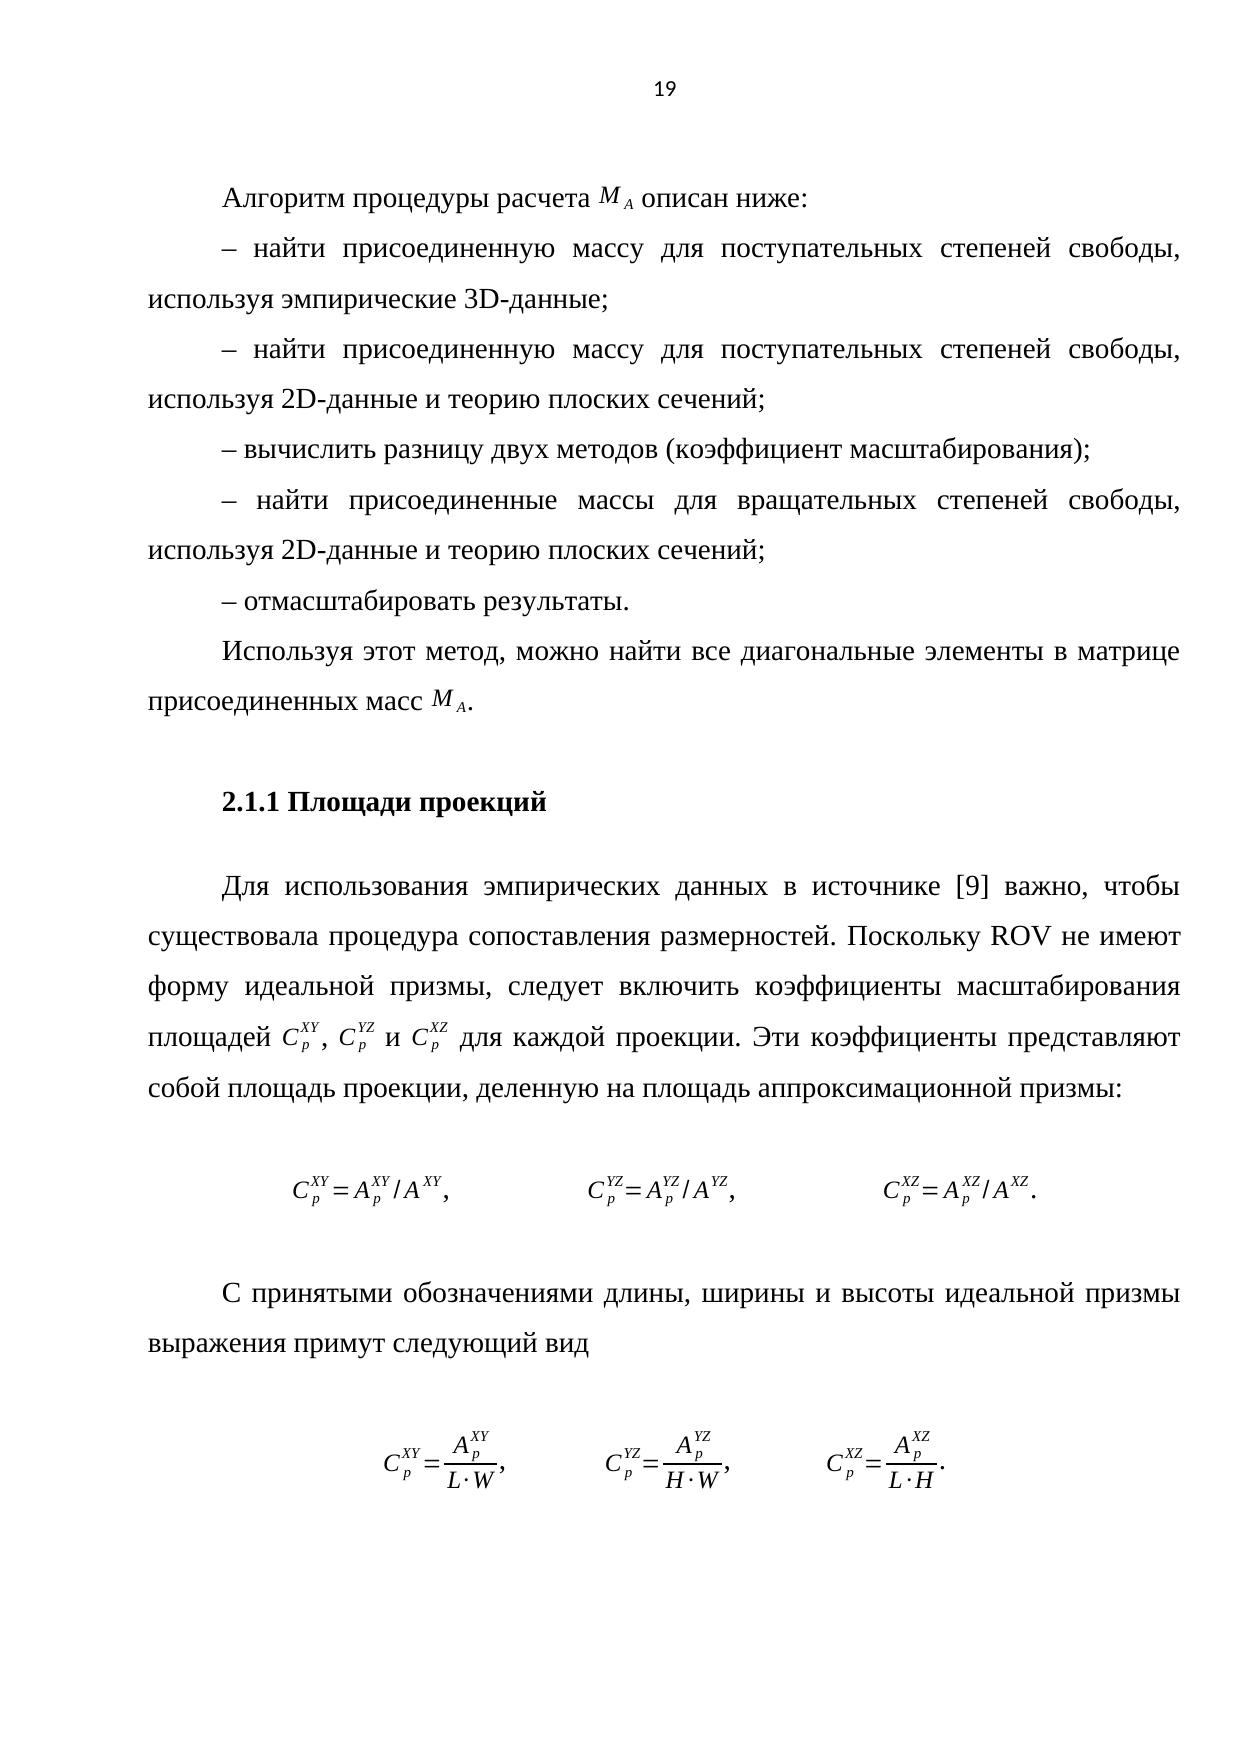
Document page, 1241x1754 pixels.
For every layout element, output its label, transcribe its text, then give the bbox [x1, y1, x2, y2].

subtitle 2.1.1 Площади проекций [148, 784, 1181, 817]
text – найти присоединенную массу для поступательных степеней свободы, используя 2D-данные и теорию плоских сечений; [148, 331, 1181, 415]
text – найти присоединенную массу для поступательных степеней свободы, используя эмпирические 3D-данные; [148, 230, 1181, 314]
text Для использования эмпирических данных в источнике [9] важно, чтобы существовала процедура сопоставления размерностей. Поскольку ROV не имеют форму идеальной призмы, следует включить коэффициенты масштабирования площадей , и для каждой проекции. Эти коэффициенты представляют собой площадь проекции, деленную на площадь аппроксимационной призмы: [148, 868, 1181, 1104]
text , , . [148, 1426, 1181, 1494]
text , , . [148, 1171, 1181, 1208]
text – отмасштабировать результаты. [148, 583, 1181, 616]
text С принятыми обозначениями длины, ширины и высоты идеальной призмы выражения примут следующий вид [148, 1275, 1181, 1359]
text – найти присоединенные массы для вращательных степеней свободы, используя 2D-данные и теорию плоских сечений; [148, 482, 1181, 566]
text – вычислить разницу двух методов (коэффициент масштабирования); [148, 432, 1181, 465]
text Используя этот метод, можно найти все диагональные элементы в матрице присоединенных масс . [148, 633, 1181, 717]
text Алгоритм процедуры расчета описан ниже: [148, 180, 1181, 214]
